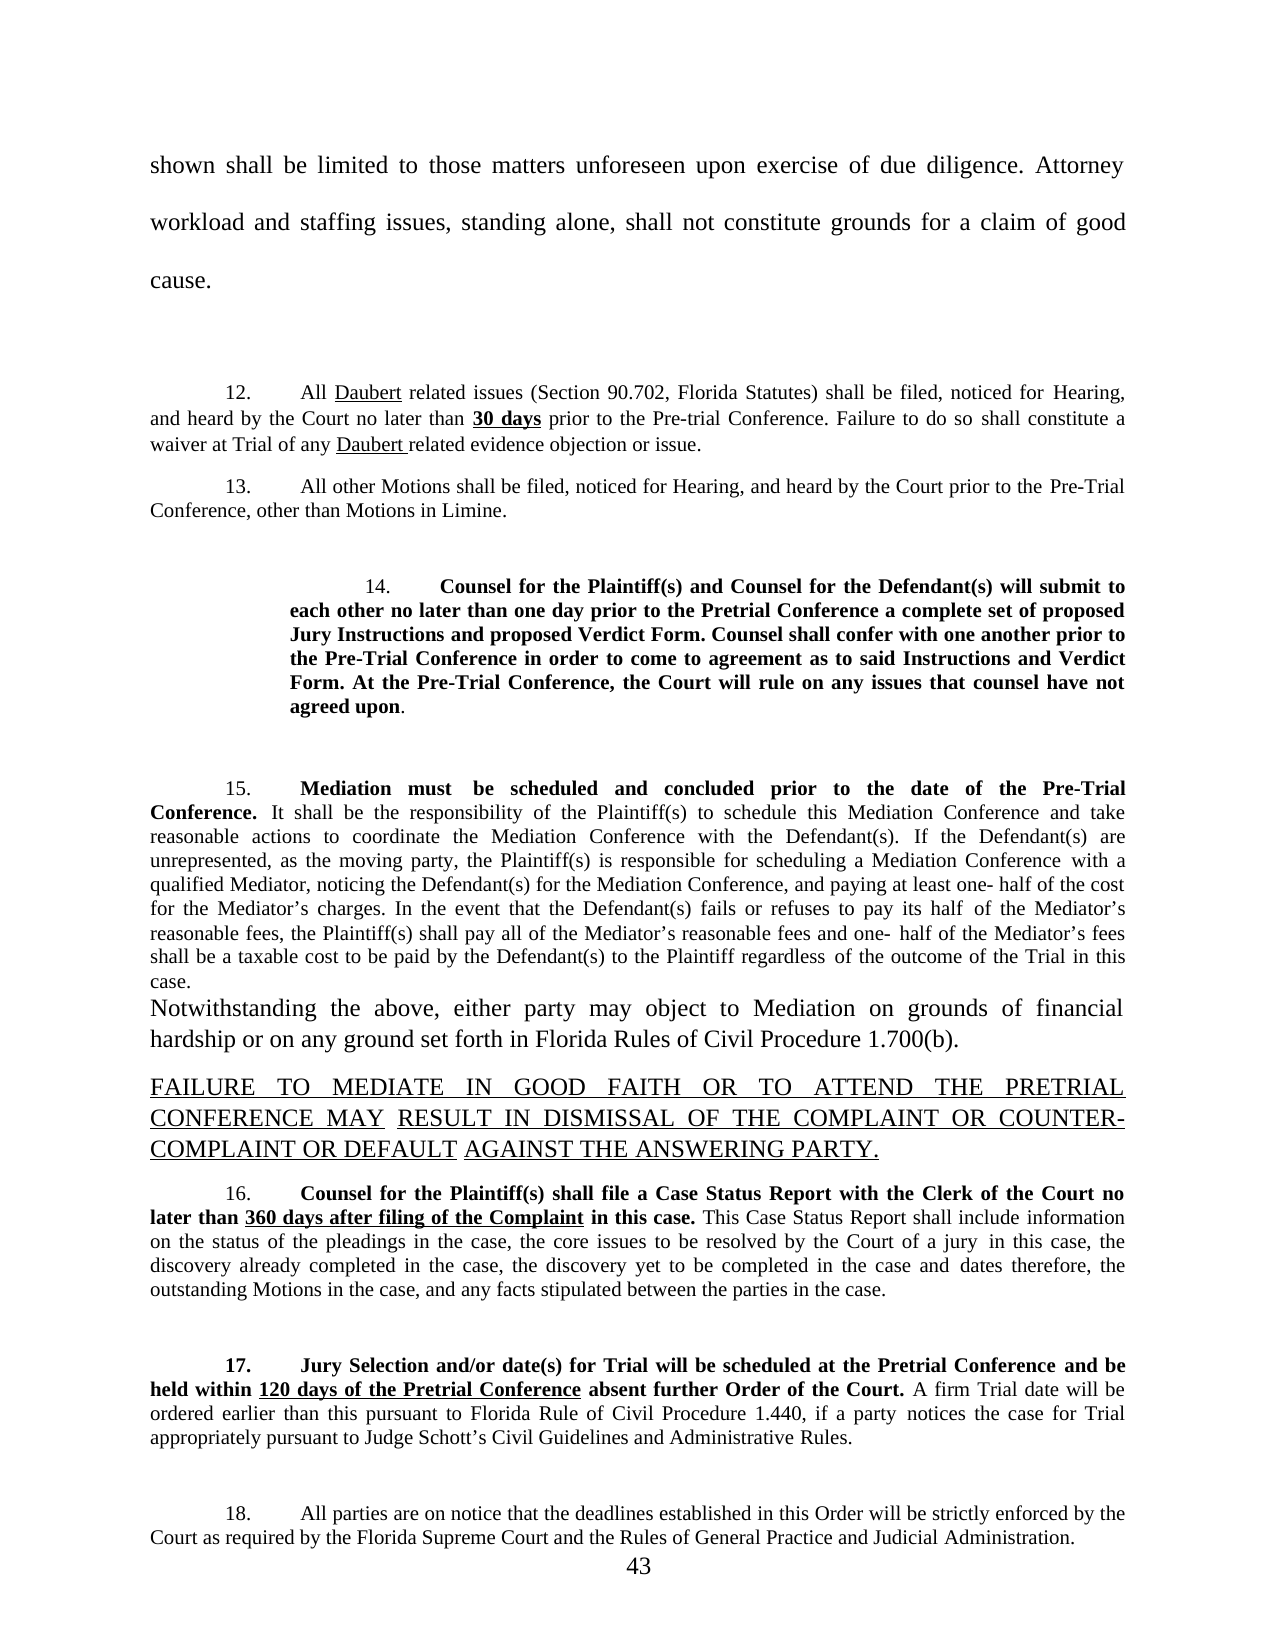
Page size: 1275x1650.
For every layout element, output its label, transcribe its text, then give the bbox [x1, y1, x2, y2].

subtitle Counsel for the Plaintiff(s) and Counsel for the Defendant(s) will submit to each other no later than one day prior to the Pretrial Conference a complete set of proposed Jury Instructions and proposed Verdict Form. Counsel shall confer with one another prior to the Pre-Trial Conference in order to come to agreement as to said Instructions and Verdict Form. At the Pre-Trial Conference, the Court will rule on any issues that counsel have not agreed upon. [289, 574, 1126, 718]
text shown shall be limited to those matters unforeseen upon exercise of due diligence. Attorney workload and staffing issues, standing alone, shall not constitute grounds for a claim of good cause. [150, 150, 1126, 293]
list Counsel for the Plaintiff(s) shall file a Case Status Report with the Clerk of the Court no later than 360 days after filing of the Complaint in this case. This Case Status Report shall include information on the status of the pleadings in the case, the core issues to be resolved by the Court of a jury in this case, the discovery already completed in the case, the discovery yet to be completed in the case and dates therefore, the outstanding Motions in the case, and any facts stipulated between the parties in the case. [150, 1181, 1125, 1301]
list All Daubert related issues (Section 90.702, Florida Statutes) shall be filed, noticed for Hearing, and heard by the Court no later than 30 days prior to the Pre-trial Conference. Failure to do so shall constitute a waiver at Trial of any Daubert related evidence objection or issue. [150, 380, 1125, 456]
list Jury Selection and/or date(s) for Trial will be scheduled at the Pretrial Conference and be held within 120 days of the Pretrial Conference absent further Order of the Court. A firm Trial date will be ordered earlier than this pursuant to Florida Rule of Civil Procedure 1.440, if a party notices the case for Trial appropriately pursuant to Judge Schott’s Civil Guidelines and Administrative Rules. [150, 1353, 1126, 1449]
list All parties are on notice that the deadlines established in this Order will be strictly enforced by the Court as required by the Florida Supreme Court and the Rules of General Practice and Judicial Administration. [150, 1501, 1125, 1549]
text FAILURE TO MEDIATE IN GOOD FAITH OR TO ATTEND THE PRETRIAL CONFERENCE MAY RESULT IN DISMISSAL OF THE COMPLAINT OR COUNTER-COMPLAINT OR DEFAULT AGAINST THE ANSWERING PARTY. [150, 1098, 1125, 1162]
text Notwithstanding the above, either party may object to Mediation on grounds of financial hardship or on any ground set forth in Florida Rules of Civil Procedure 1.700(b). [150, 993, 1125, 1052]
list All other Motions shall be filed, noticed for Hearing, and heard by the Court prior to the Pre-Trial Conference, other than Motions in Limine. [150, 474, 1125, 522]
text FAILURE TO MEDIATE IN GOOD FAITH OR TO ATTEND THE PRETRIAL CONFERENCE MAY RESULT IN DISMISSAL OF THE COMPLAINT OR COUNTER-COMPLAINT OR DEFAULT AGAINST THE ANSWERING PARTY. [150, 1072, 1125, 1097]
list Mediation must be scheduled and concluded prior to the date of the Pre-Trial Conference. It shall be the responsibility of the Plaintiff(s) to schedule this Mediation Conference and take reasonable actions to coordinate the Mediation Conference with the Defendant(s). If the Defendant(s) are unrepresented, as the moving party, the Plaintiff(s) is responsible for scheduling a Mediation Conference with a qualified Mediator, noticing the Defendant(s) for the Mediation Conference, and paying at least one- half of the cost for the Mediator’s charges. In the event that the Defendant(s) fails or refuses to pay its half of the Mediator’s reasonable fees, the Plaintiff(s) shall pay all of the Mediator’s reasonable fees and one- half of the Mediator’s fees shall be a taxable cost to be paid by the Defendant(s) to the Plaintiff regardless of the outcome of the Trial in this case. [150, 776, 1126, 993]
